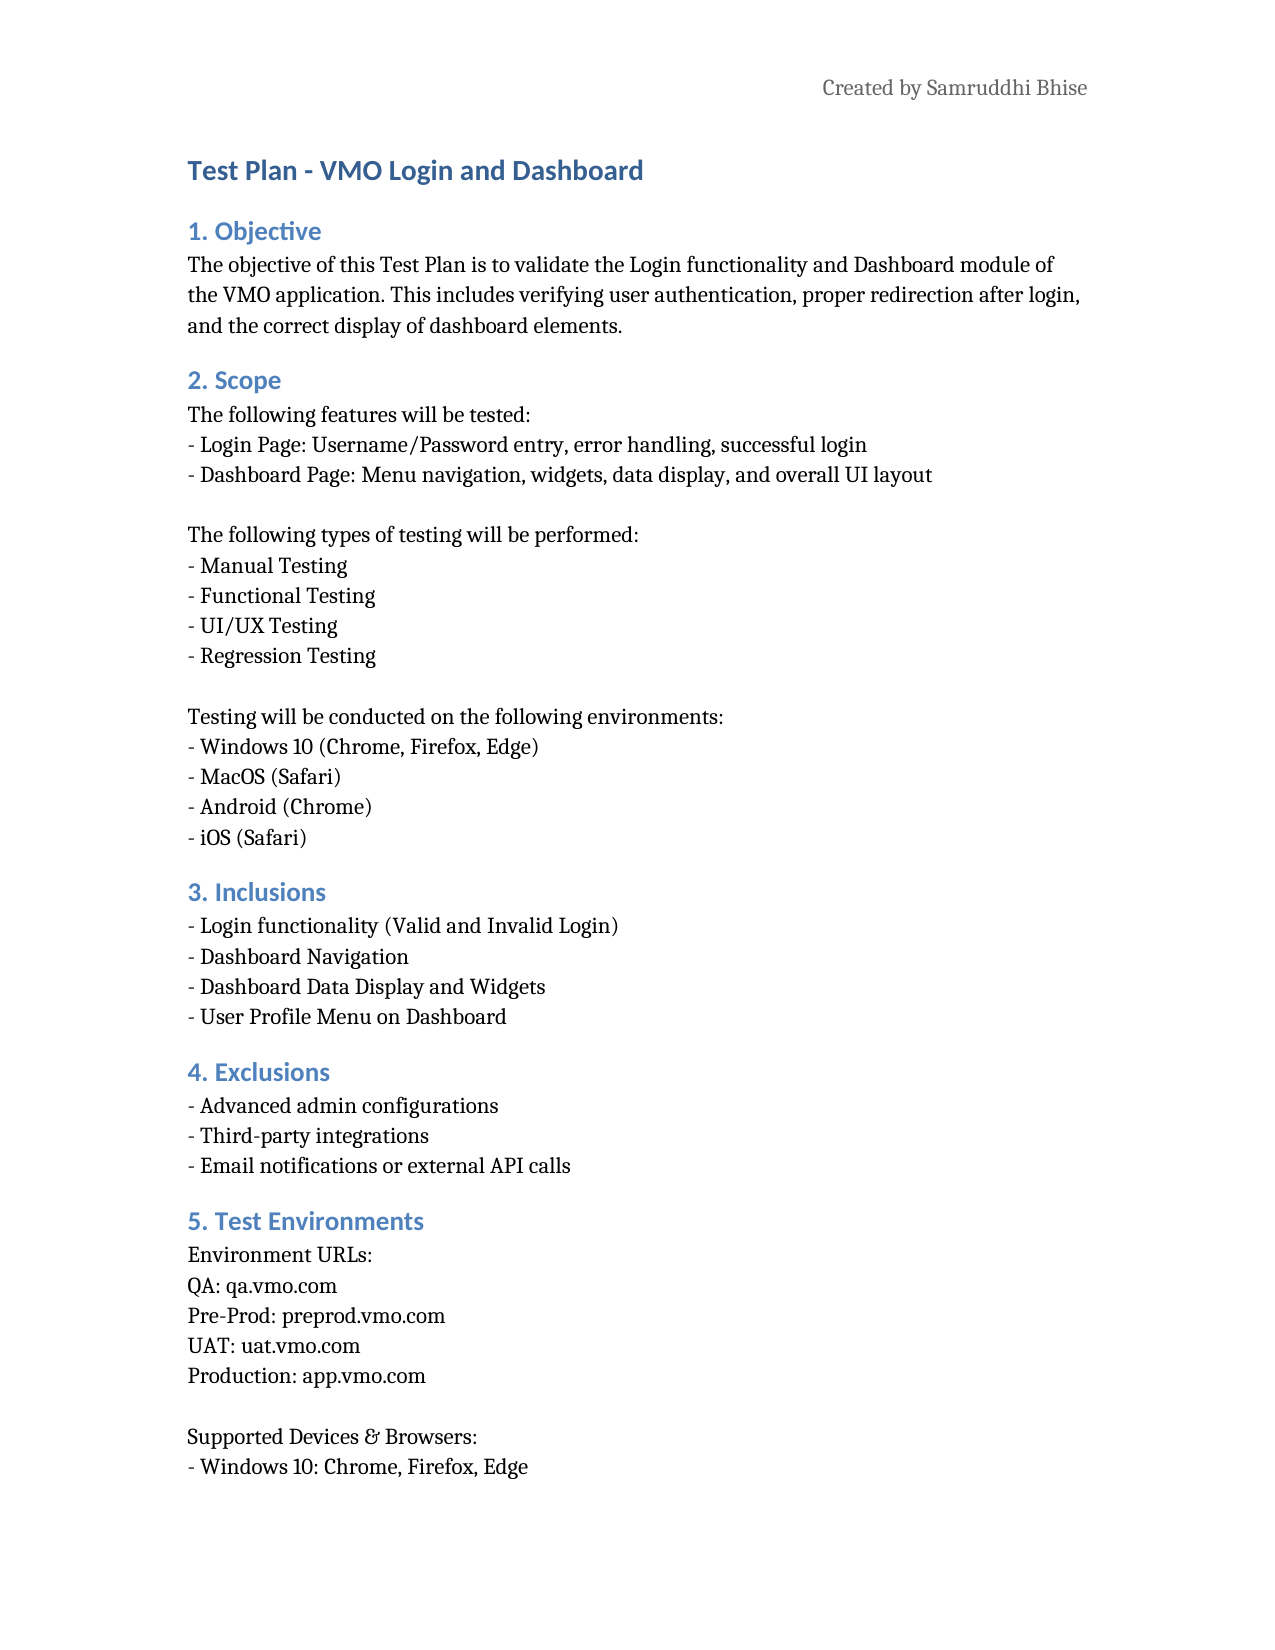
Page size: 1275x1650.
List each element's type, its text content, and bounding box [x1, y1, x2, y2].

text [187, 1242, 1087, 1480]
subtitle 3. Inclusions [187, 875, 1087, 908]
subtitle 2. Scope [187, 363, 1087, 397]
subtitle Test Plan - VMO Login and Dashboard [187, 152, 1087, 188]
text - Advanced admin configurations - Third-party integrations - Email notifications or external API calls [187, 1093, 1087, 1180]
text - Login functionality (Valid and Invalid Login) - Dashboard Navigation - Dashboard Data Display and Widgets - User Profile Menu on Dashboard [187, 913, 1087, 1030]
subtitle 4. Exclusions [187, 1055, 1087, 1088]
subtitle 1. Objective [187, 214, 1087, 247]
text The objective of this Test Plan is to validate the Login functionality and Dashboard module of the VMO application. This includes verifying user authentication, proper redirection after login, and the correct display of dashboard elements. [187, 252, 1087, 339]
subtitle 5. Test Environments [187, 1204, 1087, 1237]
text The following features will be tested: - Login Page: Username/Password entry, error handling, successful login - Dashboard Page: Menu navigation, widgets, data display, and overall UI layout The following types of testing will be performed: - Manual Testing - Functional Testing - UI/UX Testing - Regression Testing Testing will be conducted on the following environments: - Windows 10 (Chrome, Firefox, Edge) - MacOS (Safari) - Android (Chrome) - iOS (Safari) [187, 401, 1087, 851]
